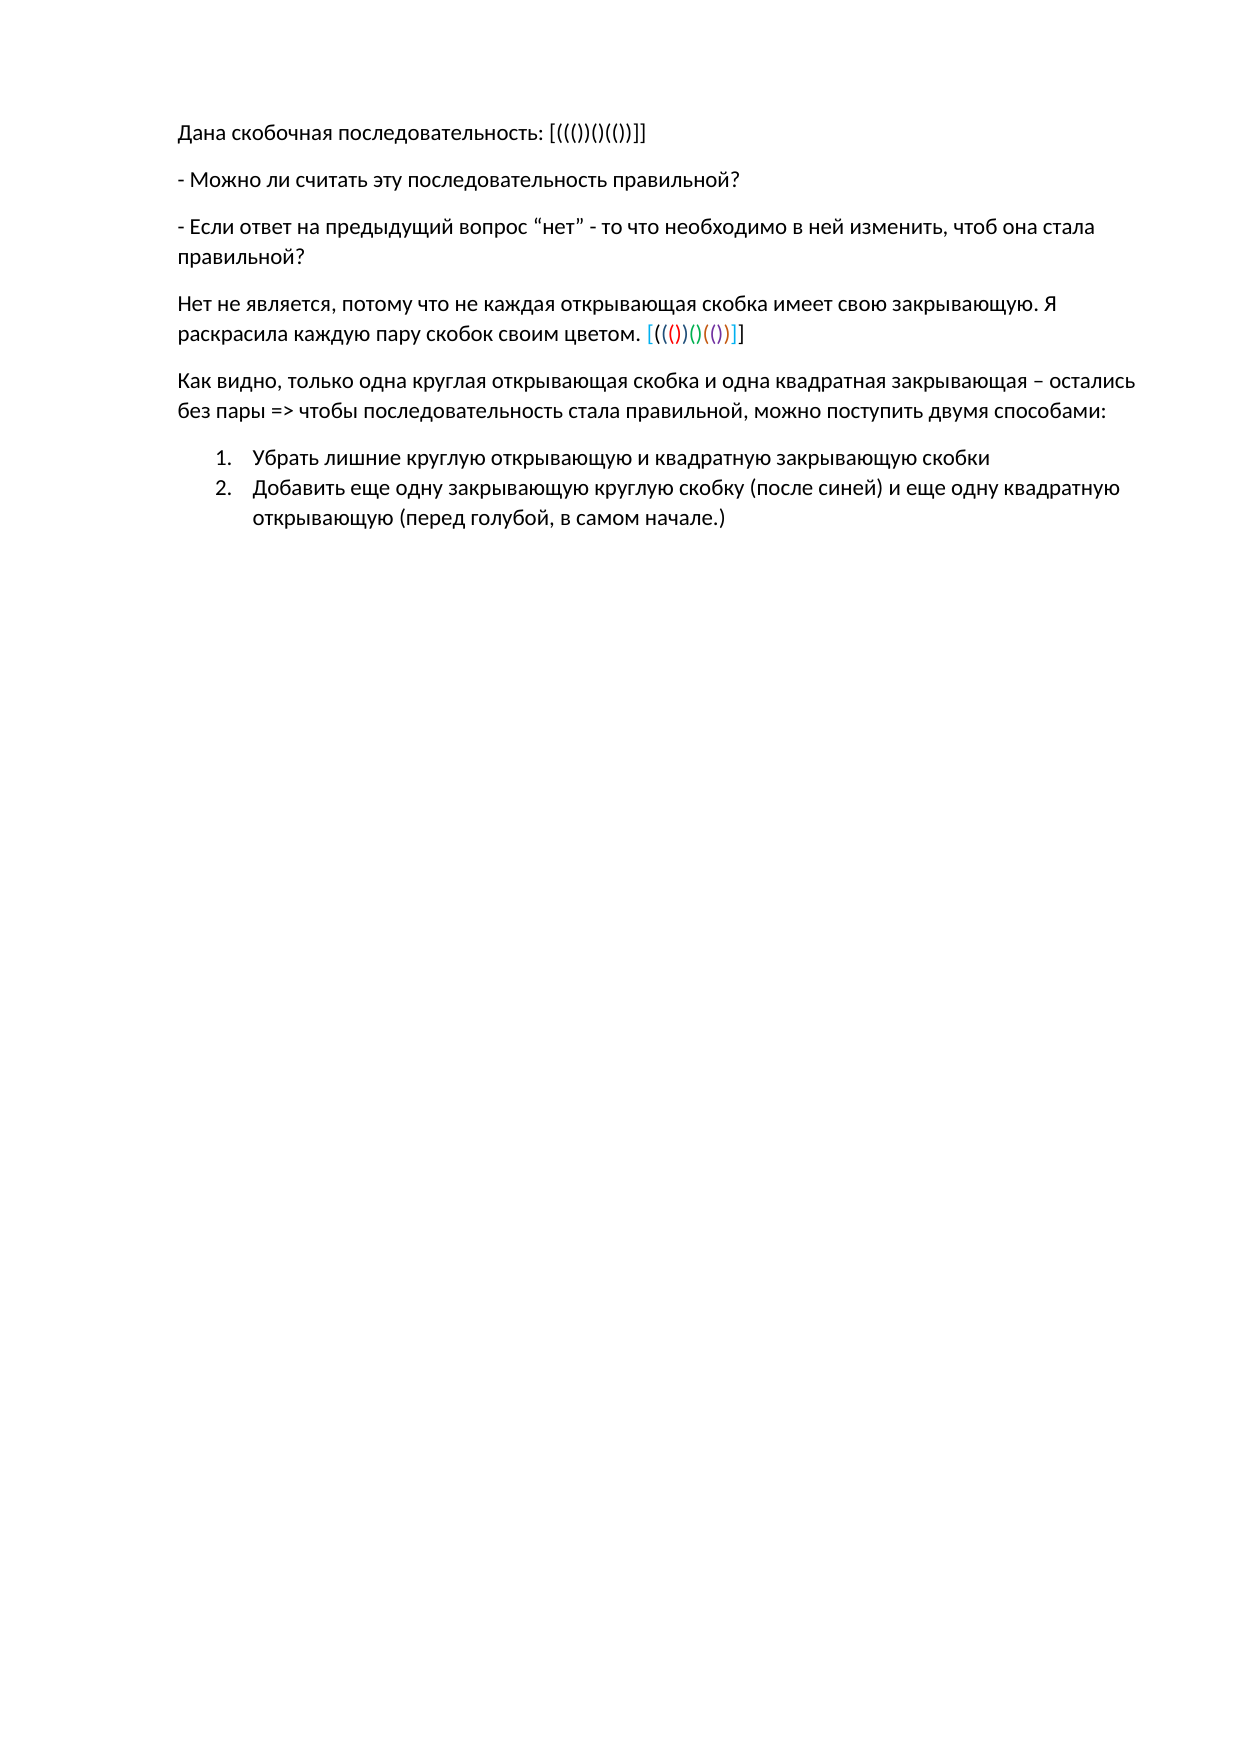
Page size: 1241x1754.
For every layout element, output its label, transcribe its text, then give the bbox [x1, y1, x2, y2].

text Дана скобочная последовательность: [((())()(())]] [177, 118, 1152, 146]
text Нет не является, потому что не каждая открывающая скобка имеет свою закрывающую. Я раскрасила каждую пару скобок своим цветом. [((())()(())]] [177, 289, 1152, 347]
text - Если ответ на предыдущий вопрос “нет” - то что необходимо в ней изменить, чтоб она стала правильной? [177, 212, 1152, 270]
list Добавить еще одну закрывающую круглую скобку (после синей) и еще одну квадратную открывающую (перед голубой, в самом начале.) [215, 473, 1152, 532]
list Убрать лишние круглую открывающую и квадратную закрывающую скобки [215, 443, 1152, 471]
text Как видно, только одна круглая открывающая скобка и одна квадратная закрывающая – остались без пары => чтобы последовательность стала правильной, можно поступить двумя способами: [177, 366, 1152, 424]
text - Можно ли считать эту последовательность правильной? [177, 165, 1152, 193]
